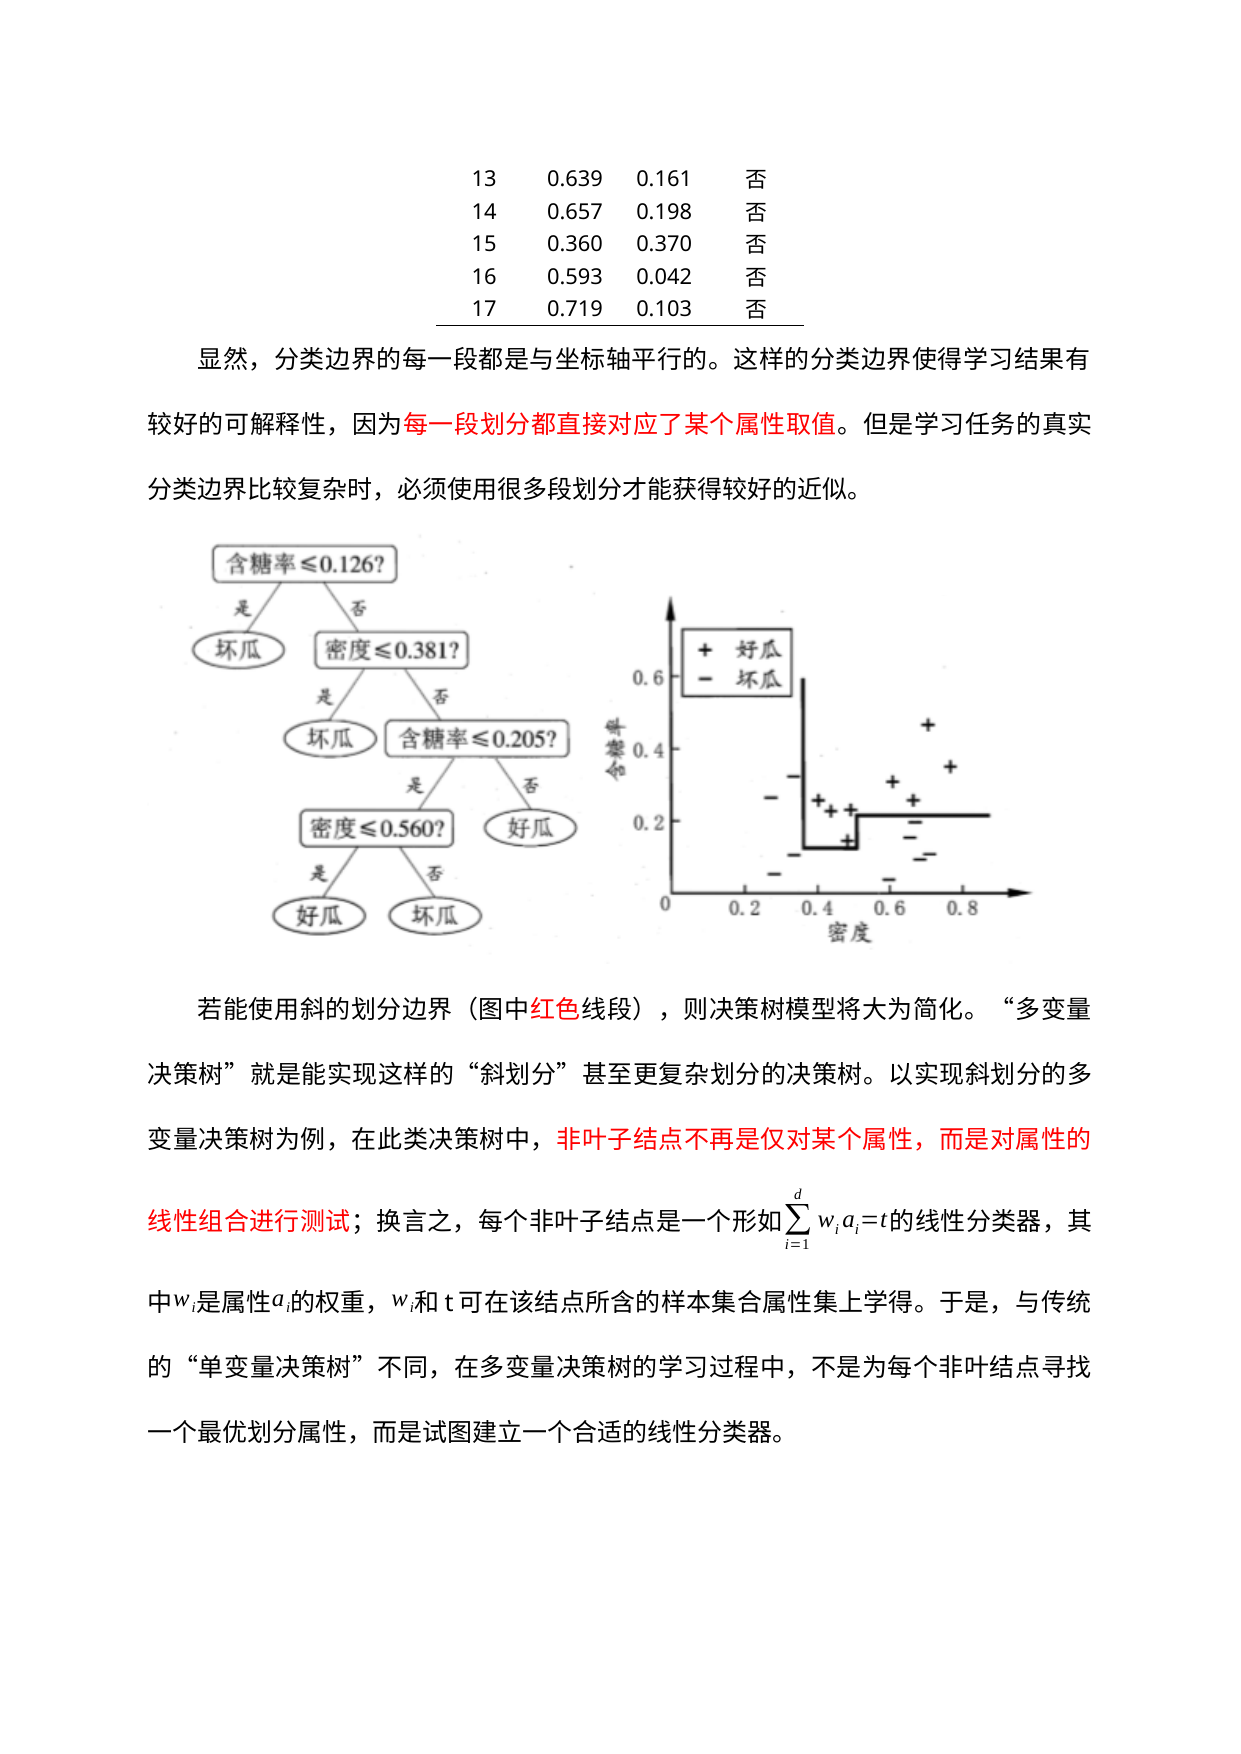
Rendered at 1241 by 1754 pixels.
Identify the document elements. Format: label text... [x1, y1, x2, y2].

text 显然，分类边界的每一段都是与坐标轴平行的。这样的分类边界使得学习结果有较好的可解释性，因为每一段划分都直接对应了某个属性取值。但是学习任务的真实分类边界比较复杂时，必须使用很多段划分才能获得较好的近似。 [148, 326, 1092, 521]
table_cell 0.593 [531, 260, 618, 292]
table_cell 0.103 [619, 292, 709, 324]
table_cell 0.719 [531, 292, 618, 324]
table_cell 0.370 [619, 227, 709, 259]
table_cell 0.042 [619, 260, 709, 292]
table_cell 0.360 [531, 227, 618, 259]
table_cell 否 [709, 260, 804, 292]
table_cell 16 [436, 260, 531, 292]
table_cell 0.198 [619, 195, 709, 227]
table_cell 否 [709, 195, 804, 227]
table_cell 否 [709, 292, 804, 324]
table_cell 14 [436, 195, 531, 227]
table_cell 0.161 [619, 162, 709, 194]
table_cell 否 [709, 227, 804, 259]
table_cell 0.657 [531, 195, 618, 227]
table_cell 15 [436, 227, 531, 259]
table_cell 13 [436, 162, 531, 194]
table_cell 0.639 [531, 162, 618, 194]
table_cell 17 [436, 292, 531, 324]
text 若能使用斜的划分边界（图中红色线段），则决策树模型将大为简化。“多变量决策树”就是能实现这样的“斜划分”甚至更复杂划分的决策树。以实现斜划分的多变量决策树为例，在此类决策树中，非叶子结点不再是仅对某个属性，而是对属性的线性组合进行测试；换言之，每个非叶子结点是一个形如的线性分类器，其中是属性的权重，和t可在该结点所含的样本集合属性集上学得。于是，与传统的“单变量决策树”不同，在多变量决策树的学习过程中，不是为每个非叶结点寻找一个最优划分属性，而是试图建立一个合适的线性分类器。 [148, 976, 1092, 1463]
table_cell 否 [709, 162, 804, 194]
picture [147, 532, 597, 964]
picture [602, 595, 1047, 964]
